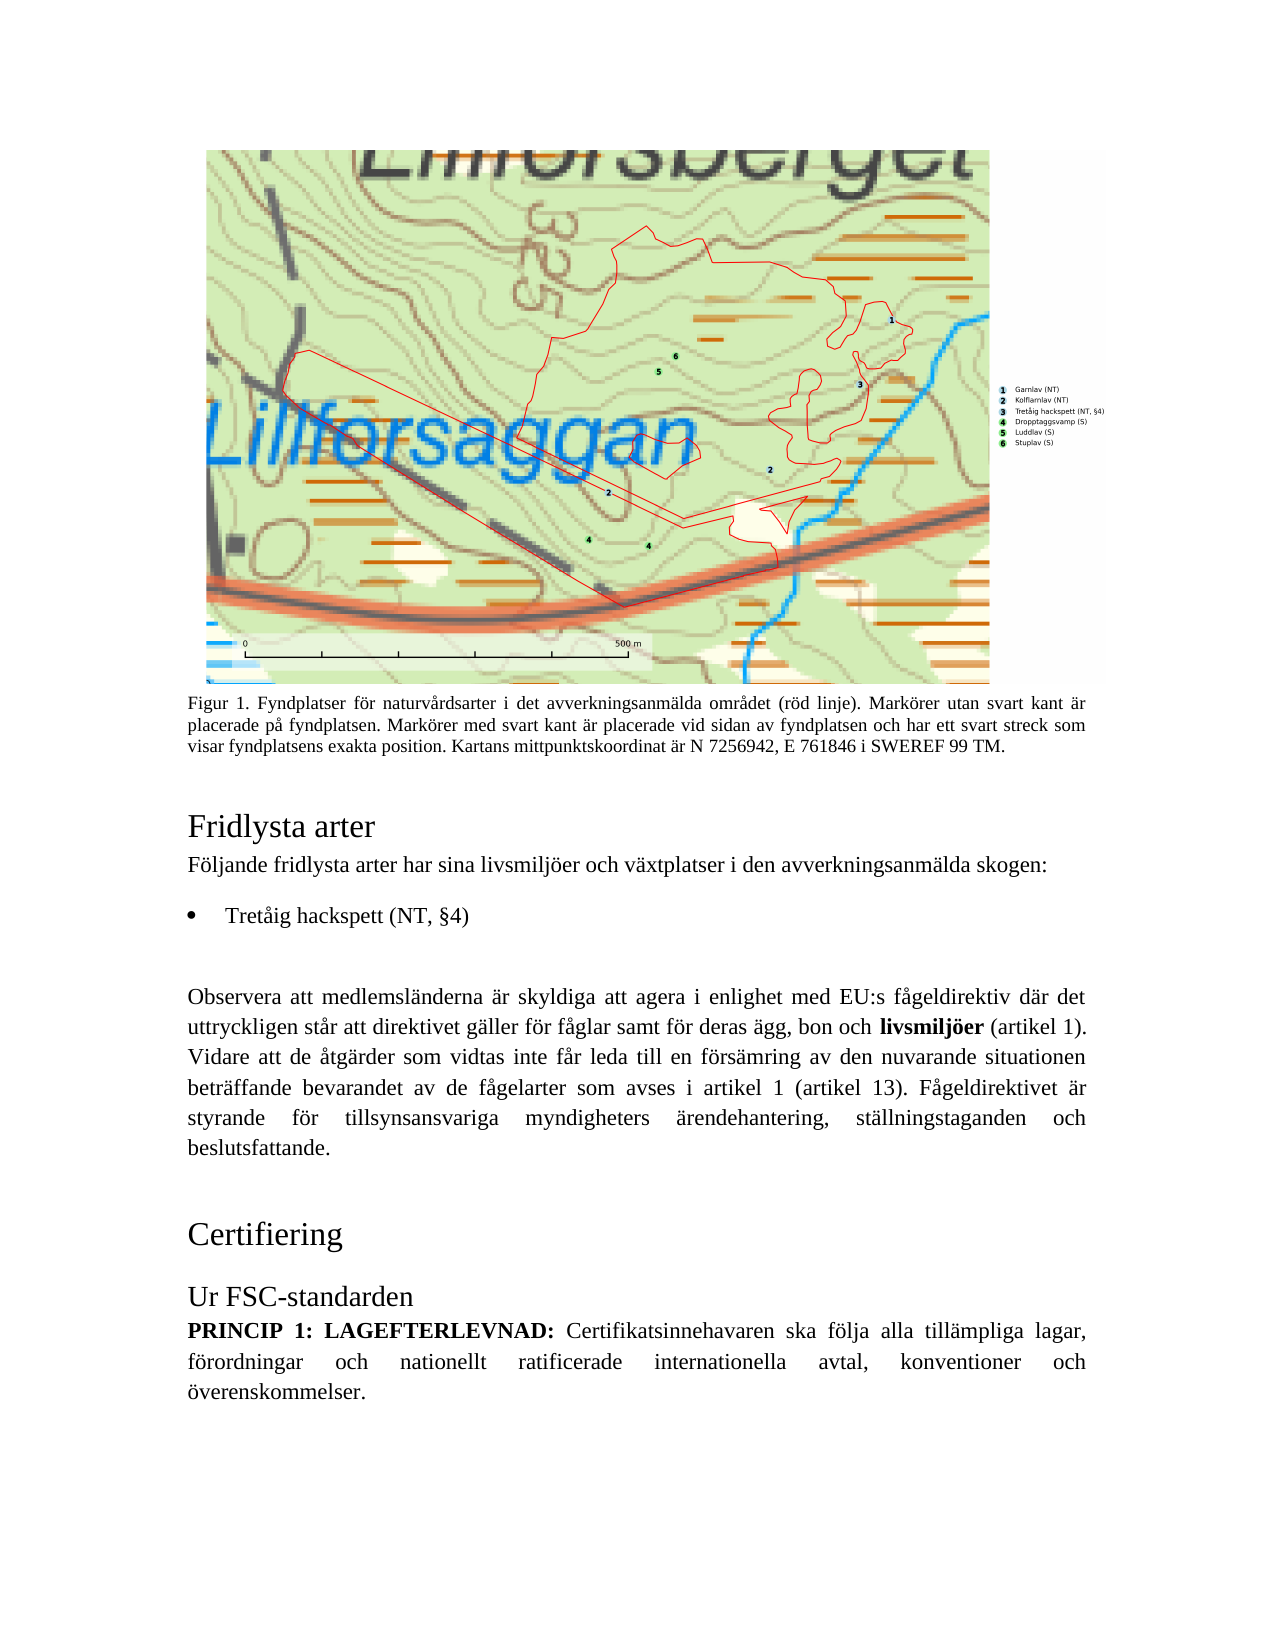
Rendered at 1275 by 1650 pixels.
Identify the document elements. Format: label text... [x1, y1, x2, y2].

subtitle Ur FSC-standarden [187, 1279, 1087, 1313]
text PRINCIP 1: LAGEFTERLEVNAD: Certifikatsinnehavaren ska följa alla tillämpliga lagar, förordningar och nationellt ratificerade internationella avtal, konventioner och överenskommelser. [187, 1318, 1087, 1404]
subtitle Fridlysta arter [187, 807, 1087, 845]
list Tretåig hackspett (NT, §4) [187, 902, 1087, 928]
text Observera att medlemsländerna är skyldiga att agera i enlighet med EU:s fågeldirektiv där det uttryckligen står att direktivet gäller för fåglar samt för deras ägg, bon och livsmiljöer (artikel 1). Vidare att de åtgärder som vidtas inte får leda till en försämring av den nuvarande situationen beträffande bevarandet av de fågelarter som avses i artikel 1 (artikel 13). Fågeldirektivet är styrande för tillsynsansvariga myndigheters ärendehantering, ställningstaganden och beslutsfattande. [187, 953, 1087, 1160]
text Följande fridlysta arter har sina livsmiljöer och växtplatser i den avverkningsanmälda skogen: [187, 851, 1087, 877]
picture [206, 150, 1107, 684]
text Figur 1. Fyndplatser för naturvårdsarter i det avverkningsanmälda området (röd linje). Markörer utan svart kant är placerade på fyndplatsen. Markörer med svart kant är placerade vid sidan av fyndplatsen och har ett svart streck som visar fyndplatsens exakta position. Kartans mittpunktskoordinat är N 7256942, E 761846 i SWEREF 99 TM. [187, 692, 1087, 757]
subtitle Certifiering [187, 1214, 1087, 1252]
